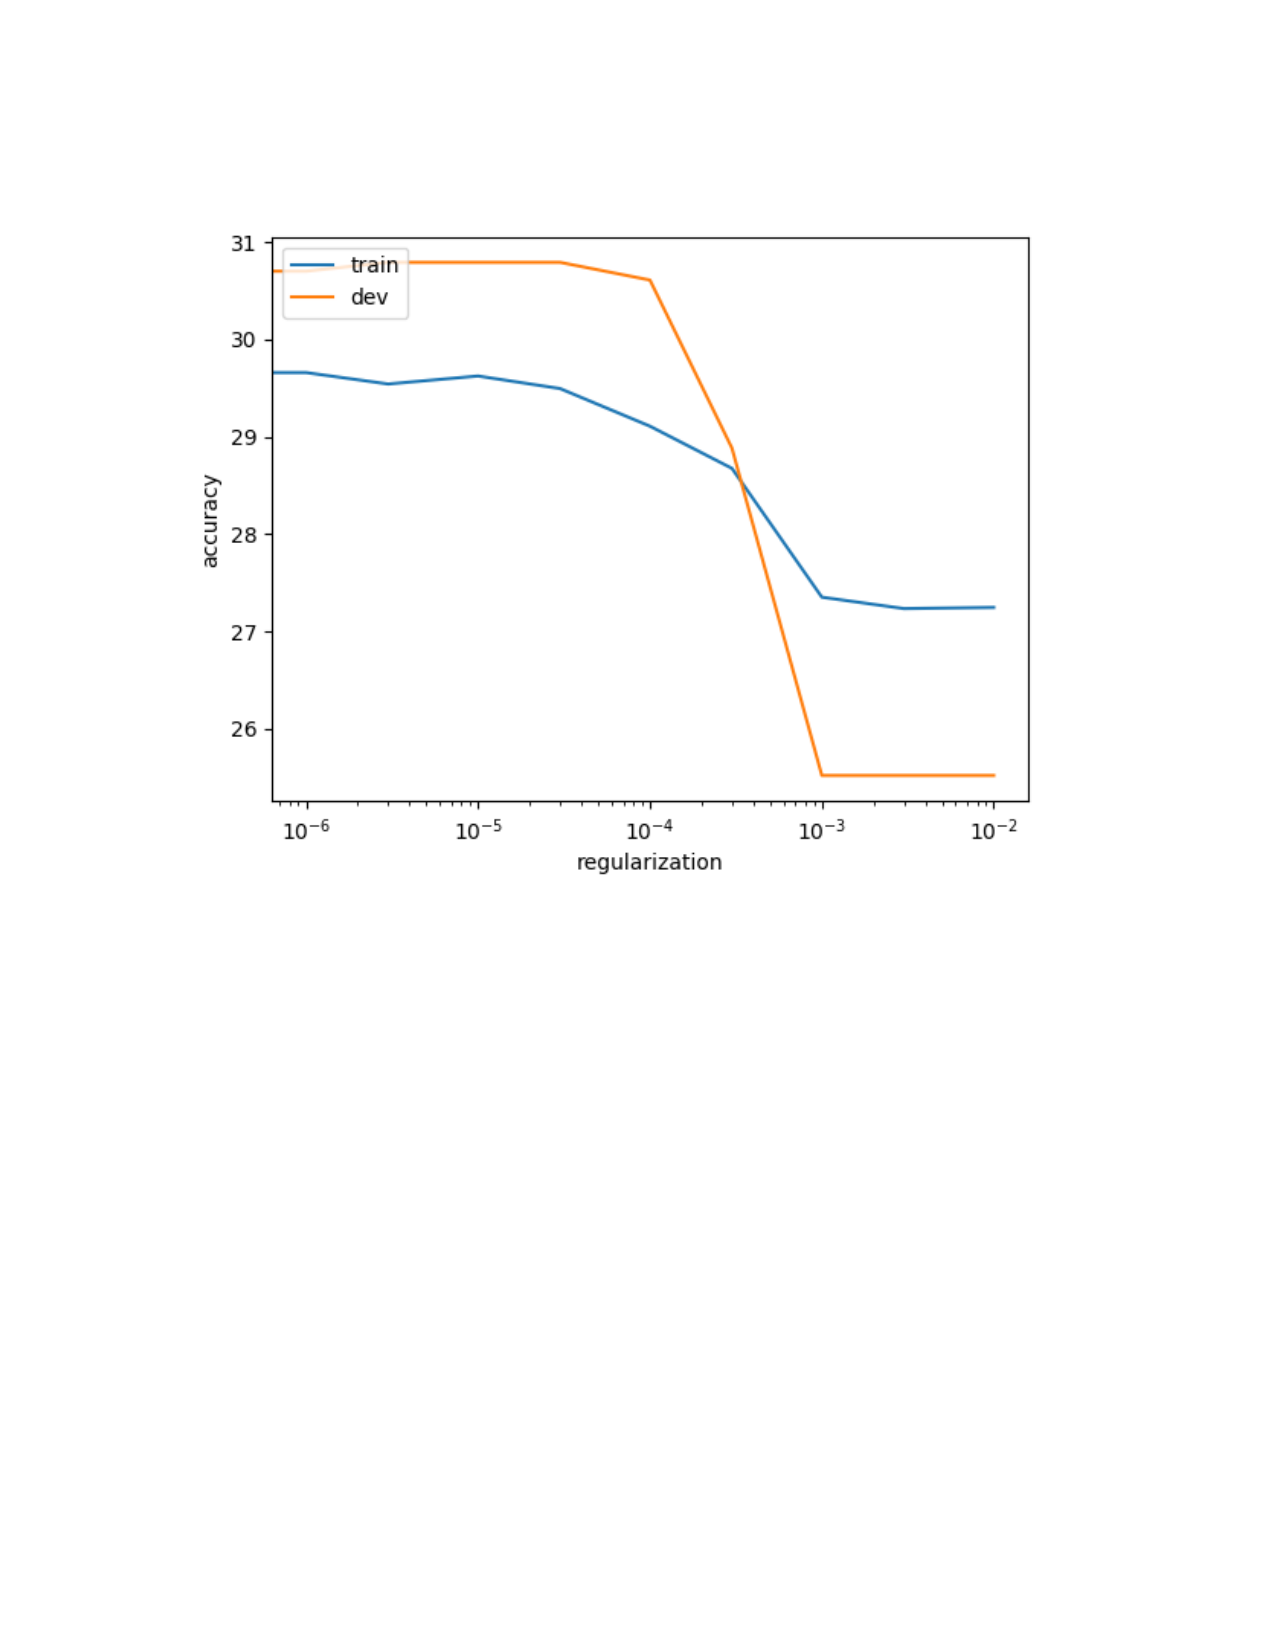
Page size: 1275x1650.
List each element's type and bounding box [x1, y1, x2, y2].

picture [150, 150, 1125, 882]
